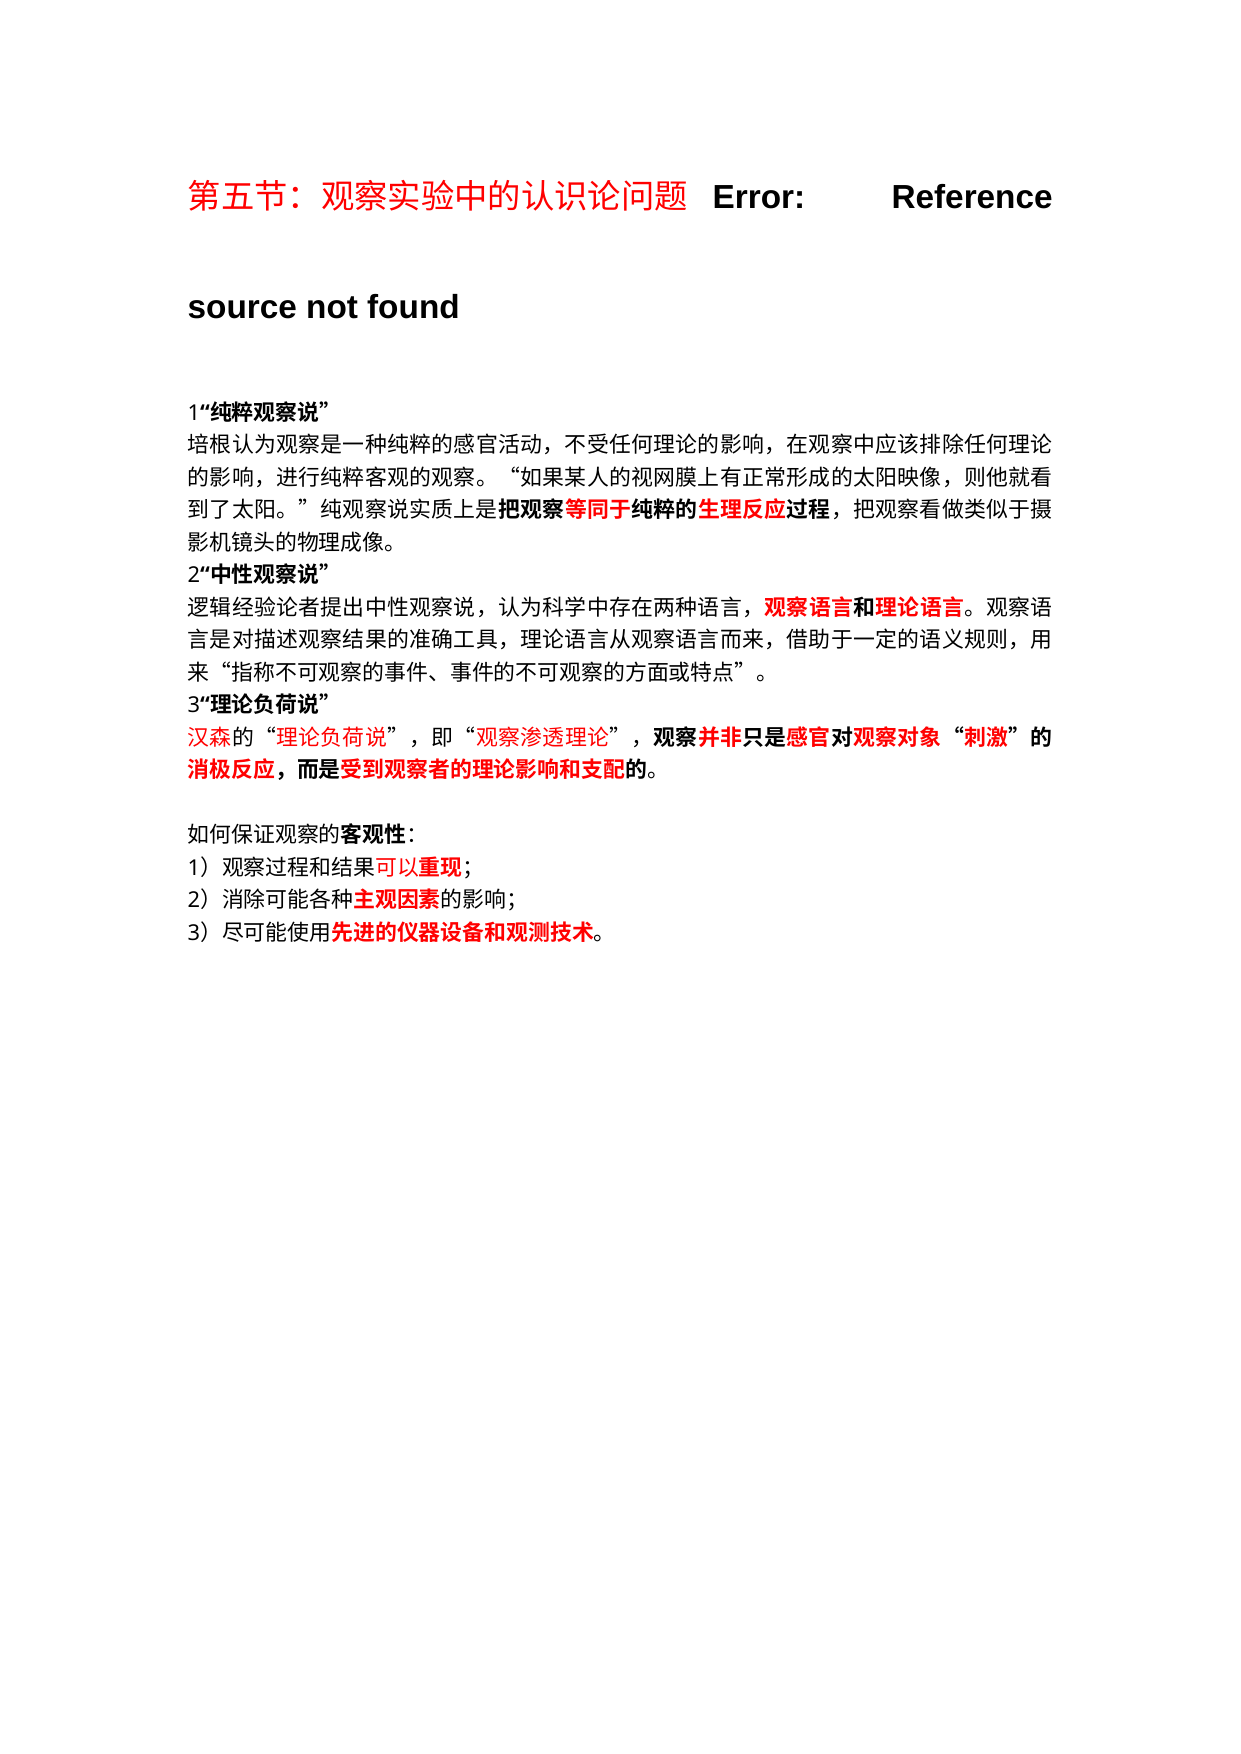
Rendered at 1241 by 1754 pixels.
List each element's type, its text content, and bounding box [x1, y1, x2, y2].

text 逻辑经验论者提出中性观察说，认为科学中存在两种语言，观察语言和理论语言。观察语言是对描述观察结果的准确工具，理论语言从观察语言而来，借助于一定的语义规则，用来“指称不可观察的事件、事件的不可观察的方面或特点”。 [187, 589, 1053, 687]
text 3“理论负荷说” [187, 687, 1053, 719]
subtitle 第五节：观察实验中的认识论问题 170 [187, 162, 1053, 339]
text 2“中性观察说” [187, 557, 1053, 589]
text 3）尽可能使用先进的仪器设备和观测技术。 [187, 914, 1053, 947]
text 1）观察过程和结果可以重现； [187, 849, 1053, 882]
text 汉森的“理论负荷说”，即“观察渗透理论”，观察并非只是感官对观察对象“刺激”的消极反应，而是受到观察者的理论影响和支配的。 [187, 719, 1053, 784]
text 培根认为观察是一种纯粹的感官活动，不受任何理论的影响，在观察中应该排除任何理论的影响，进行纯粹客观的观察。“如果某人的视网膜上有正常形成的太阳映像，则他就看到了太阳。”纯观察说实质上是把观察等同于纯粹的生理反应过程，把观察看做类似于摄影机镜头的物理成像。 [187, 427, 1053, 557]
text 2）消除可能各种主观因素的影响； [187, 882, 1053, 914]
text 如何保证观察的客观性： [187, 817, 1053, 849]
text 1“纯粹观察说” [187, 394, 1053, 427]
